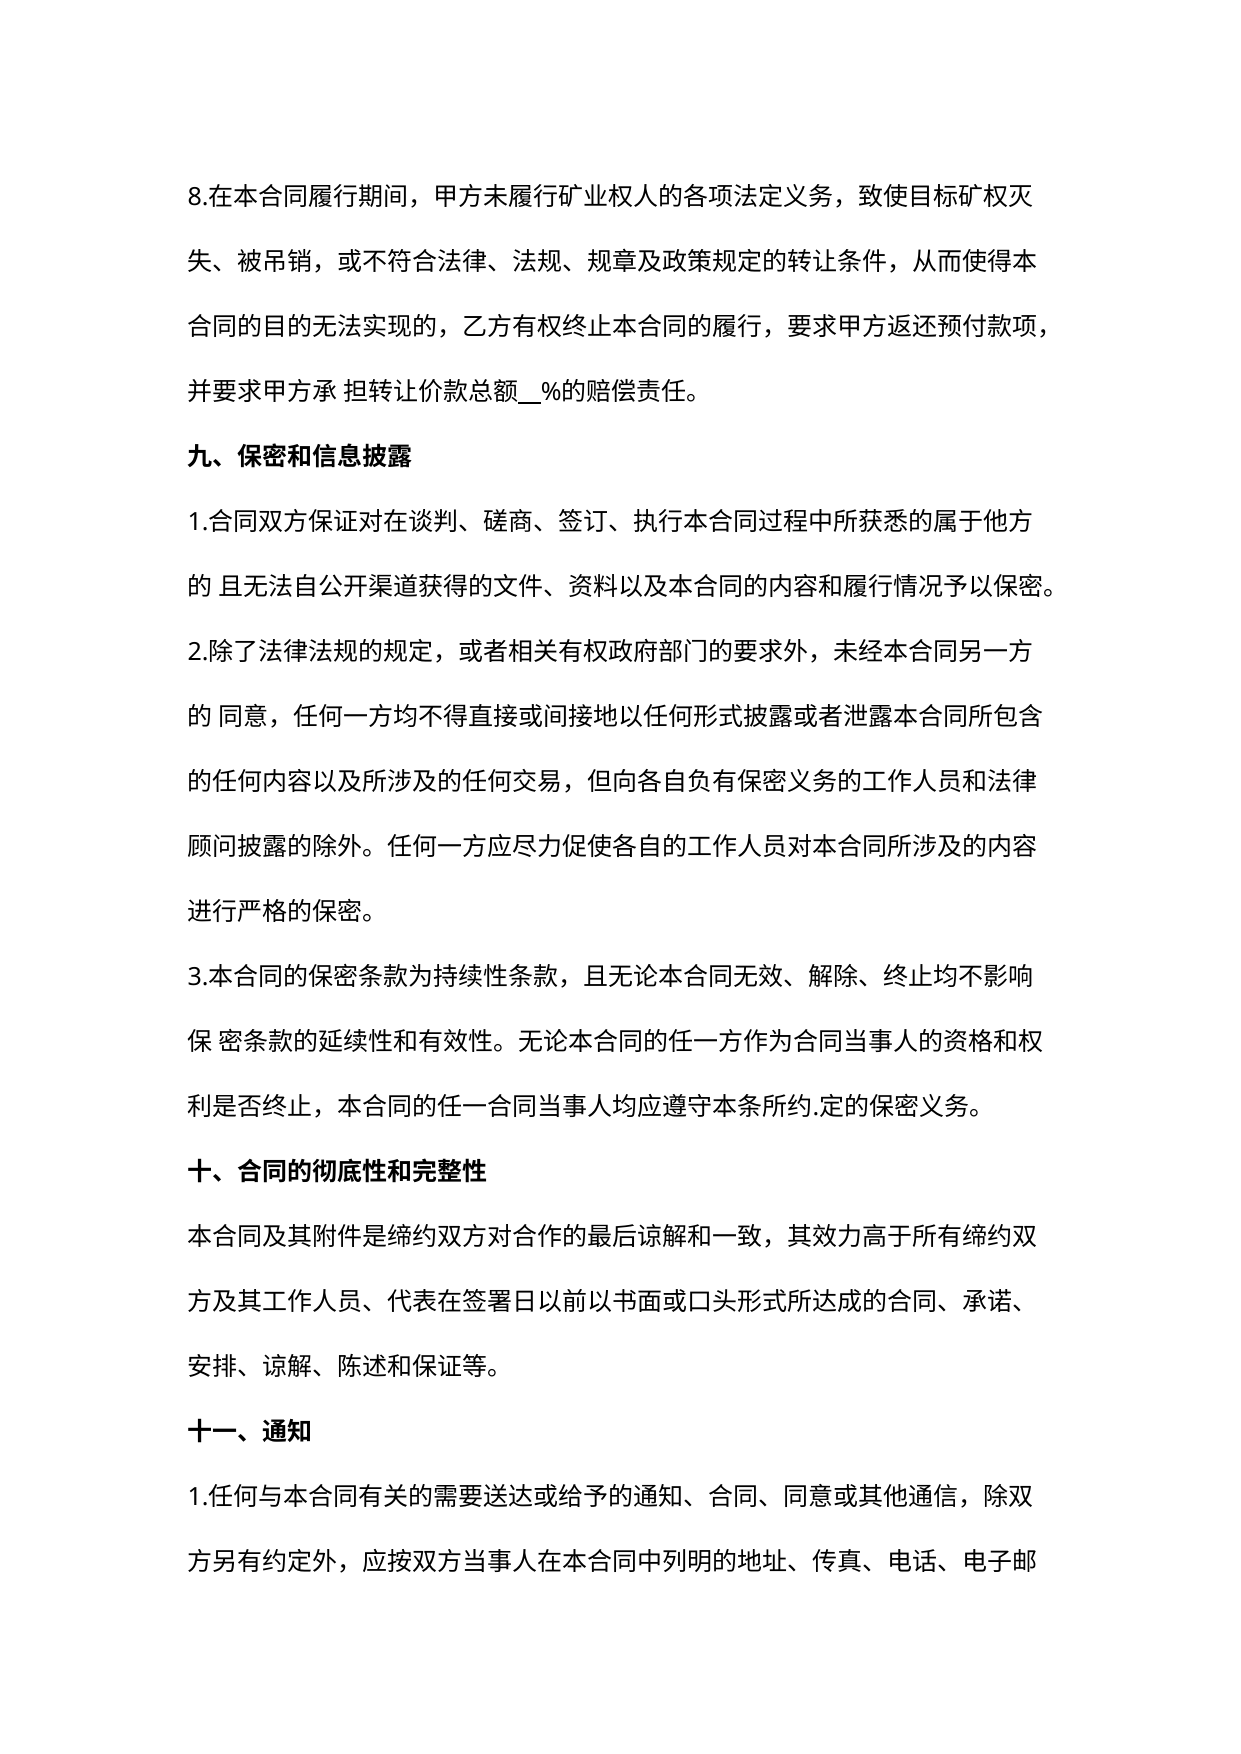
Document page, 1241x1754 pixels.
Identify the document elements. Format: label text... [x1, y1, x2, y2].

text 8.在本合同履行期间，甲方未履行矿业权人的各项法定义务，致使目标矿权灭 失、被吊销，或不符合法律、法规、规章及政策规定的转让条件，从而使得本合同的目的无法实现的，乙方有权终止本合同的履行，要求甲方返还预付款项，并要求甲方承 担转让价款总额 %的赔偿责任。 [187, 162, 1053, 422]
subtitle 十一、通知 [187, 1397, 1053, 1462]
text 本合同及其附件是缔约双方对合作的最后谅解和一致，其效力高于所有缔约双方及其工作人员、代表在签署日以前以书面或口头形式所达成的合同、承诺、安排、谅解、陈述和保证等。 [187, 1202, 1053, 1397]
text 3.本合同的保密条款为持续性条款，且无论本合同无效、解除、终止均不影响保 密条款的延续性和有效性。无论本合同的任一方作为合同当事人的资格和权利是否终止，本合同的任一合同当事人均应遵守本条所约.定的保密义务。 [187, 942, 1053, 1137]
text 2.除了法律法规的规定，或者相关有权政府部门的要求外，未经本合同另一方的 同意，任何一方均不得直接或间接地以任何形式披露或者泄露本合同所包含的任何内容以及所涉及的任何交易，但向各自负有保密义务的工作人员和法律顾问披露的除外。任何一方应尽力促使各自的工作人员对本合同所涉及的内容进行严格的保密。 [187, 617, 1053, 942]
subtitle 九、保密和信息披露 [187, 422, 1053, 487]
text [187, 1462, 1053, 1592]
subtitle 十、合同的彻底性和完整性 [187, 1137, 1053, 1202]
text 1.合同双方保证对在谈判、磋商、签订、执行本合同过程中所获悉的属于他方的 且无法自公开渠道获得的文件、资料以及本合同的内容和履行情况予以保密。 [187, 487, 1053, 617]
